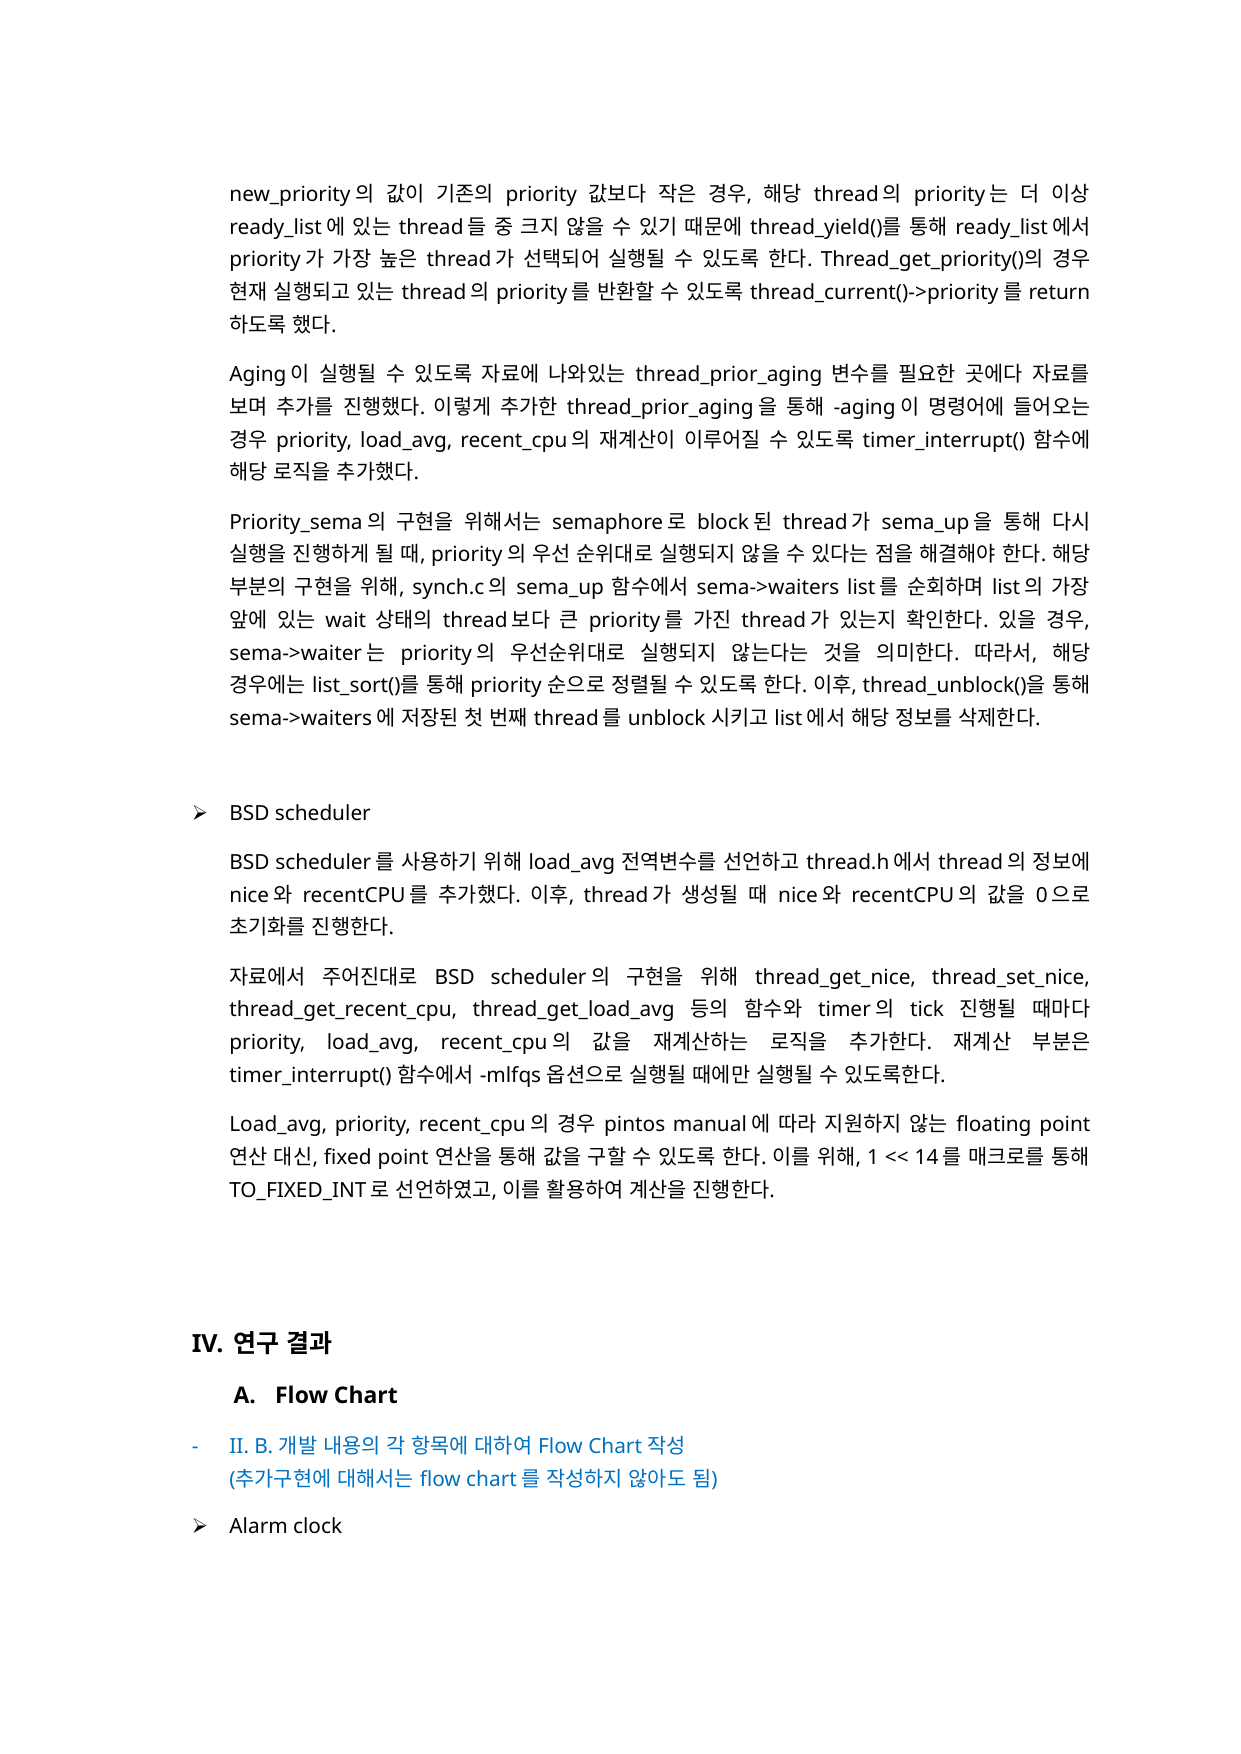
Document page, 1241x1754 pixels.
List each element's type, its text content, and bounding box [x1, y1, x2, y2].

list BSD scheduler [192, 798, 1090, 826]
list II. B. 개발 내용의 각 항목에 대하여 Flow Chart 작성 (추가구현에 대해서는 flow chart를 작성하지 않아도 됨) [192, 1429, 1090, 1492]
list Aging이 실행될 수 있도록 자료에 나와있는 thread_prior_aging 변수를 필요한 곳에다 자료를 보며 추가를 진행했다. 이렇게 추가한 thread_prior_aging을 통해 -aging이 명령어에 들어오는 경우 priority, load_avg, recent_cpu의 재계산이 이루어질 수 있도록 timer_interrupt() 함수에 해당 로직을 추가했다. [229, 357, 1090, 486]
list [229, 177, 1090, 338]
list Flow Chart [233, 1379, 1090, 1410]
list BSD scheduler를 사용하기 위해 load_avg 전역변수를 선언하고 thread.h에서 thread의 정보에 nice와 recentCPU를 추가했다. 이후, thread가 생성될 때 nice와 recentCPU의 값을 0으로 초기화를 진행한다. [229, 845, 1090, 941]
list Load_avg, priority, recent_cpu의 경우 pintos manual에 따라 지원하지 않는 floating point 연산 대신, fixed point 연산을 통해 값을 구할 수 있도록 한다. 이를 위해, 1 << 14를 매크로를 통해 TO_FIXED_INT로 선언하였고, 이를 활용하여 계산을 진행한다. [229, 1107, 1090, 1203]
list 연구 결과 [192, 1323, 1090, 1359]
list Alarm clock [192, 1511, 1090, 1540]
list Priority_sema의 구현을 위해서는 semaphore로 block된 thread가 sema_up을 통해 다시 실행을 진행하게 될 때, priority의 우선 순위대로 실행되지 않을 수 있다는 점을 해결해야 한다. 해당 부분의 구현을 위해, synch.c의 sema_up 함수에서 sema->waiters list를 순회하며 list의 가장 앞에 있는 wait 상태의 thread보다 큰 priority를 가진 thread가 있는지 확인한다. 있을 경우, sema->waiter는 priority의 우선순위대로 실행되지 않는다는 것을 의미한다. 따라서, 해당 경우에는 list_sort()를 통해 priority 순으로 정렬될 수 있도록 한다. 이후, thread_unblock()을 통해 sema->waiters에 저장된 첫 번째 thread를 unblock 시키고 list에서 해당 정보를 삭제한다. [229, 505, 1090, 731]
list 자료에서 주어진대로 BSD scheduler의 구현을 위해 thread_get_nice, thread_set_nice, thread_get_recent_cpu, thread_get_load_avg 등의 함수와 timer의 tick 진행될 때마다 priority, load_avg, recent_cpu의 값을 재계산하는 로직을 추가한다. 재계산 부분은 timer_interrupt() 함수에서 -mlfqs 옵션으로 실행될 때에만 실행될 수 있도록한다. [229, 960, 1090, 1088]
